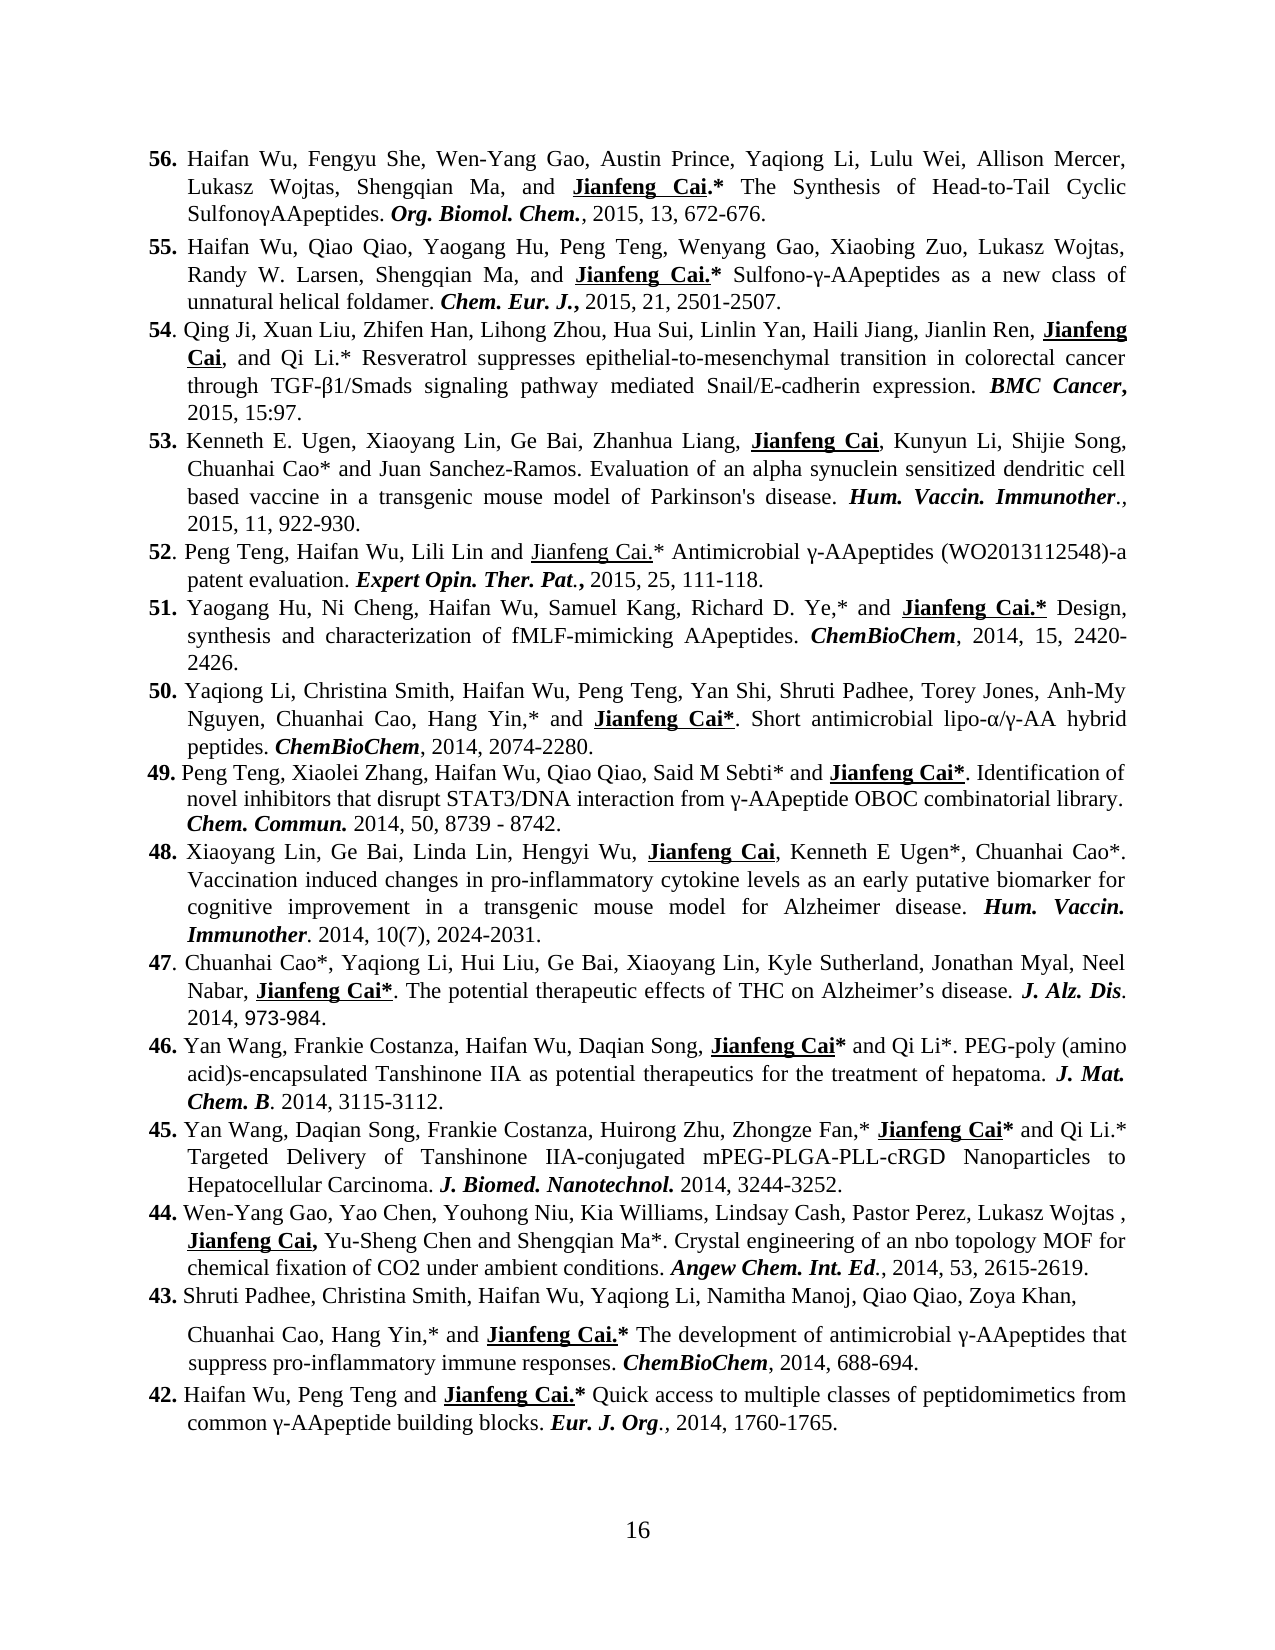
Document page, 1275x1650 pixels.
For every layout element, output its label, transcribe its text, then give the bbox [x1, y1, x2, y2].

text 52. Peng Teng, Haifan Wu, Lili Lin and Jianfeng Cai.* Antimicrobial γ-AApeptides (WO2013112548)-a patent evaluation. Expert Opin. Ther. Pat., 2015, 25, 111-118. [148, 538, 1127, 592]
text 56. Haifan Wu, Fengyu She, Wen-Yang Gao, Austin Prince, Yaqiong Li, Lulu Wei, Allison Mercer, Lukasz Wojtas, Shengqian Ma, and Jianfeng Cai.* The Synthesis of Head-to-Tail Cyclic SulfonoγAApeptides. Org. Biomol. Chem., 2015, 13, 672-676. [148, 145, 1127, 227]
text 51. Yaogang Hu, Ni Cheng, Haifan Wu, Samuel Kang, Richard D. Ye,* and Jianfeng Cai.* Design, synthesis and characterization of fMLF-mimicking AApeptides. ChemBioChem, 2014, 15, 2420-2426. [148, 594, 1127, 676]
text 48. Xiaoyang Lin, Ge Bai, Linda Lin, Hengyi Wu, Jianfeng Cai, Kenneth E Ugen*, Chuanhai Cao*. Vaccination induced changes in pro-inflammatory cytokine levels as an early putative biomarker for cognitive improvement in a transgenic mouse model for Alzheimer disease. Hum. Vaccin. Immunother. 2014, 10(7), 2024-2031. [148, 838, 1127, 947]
text 50. Yaqiong Li, Christina Smith, Haifan Wu, Peng Teng, Yan Shi, Shruti Padhee, Torey Jones, Anh-My Nguyen, Chuanhai Cao, Hang Yin,* and Jianfeng Cai*. Short antimicrobial lipo-α/γ-AA hybrid peptides. ChemBioChem, 2014, 2074-2280. [148, 677, 1127, 759]
text 55. Haifan Wu, Qiao Qiao, Yaogang Hu, Peng Teng, Wenyang Gao, Xiaobing Zuo, Lukasz Wojtas, Randy W. Larsen, Shengqian Ma, and Jianfeng Cai.* Sulfono-γ-AApeptides as a new class of unnatural helical foldamer. Chem. Eur. J., 2015, 21, 2501-2507. [148, 233, 1127, 315]
text 47. Chuanhai Cao*, Yaqiong Li, Hui Liu, Ge Bai, Xiaoyang Lin, Kyle Sutherland, Jonathan Myal, Neel Nabar, Jianfeng Cai*. The potential therapeutic effects of THC on Alzheimer’s disease. J. Alz. Dis. 2014, 973-984. [148, 949, 1127, 1031]
text 54. Qing Ji, Xuan Liu, Zhifen Han, Lihong Zhou, Hua Sui, Linlin Yan, Haili Jiang, Jianlin Ren, Jianfeng Cai, and Qi Li.* Resveratrol suppresses epithelial-to-mesenchymal transition in colorectal cancer through TGF-β1/Smads signaling pathway mediated Snail/E-cadherin expression. BMC Cancer, 2015, 15:97. [148, 317, 1127, 426]
text 46. Yan Wang, Frankie Costanza, Haifan Wu, Daqian Song, Jianfeng Cai* and Qi Li*. PEG-poly (amino acid)s-encapsulated Tanshinone IIA as potential therapeutics for the treatment of hepatoma. J. Mat. Chem. B. 2014, 3115-3112. [148, 1032, 1127, 1114]
text 43. Shruti Padhee, Christina Smith, Haifan Wu, Yaqiong Li, Namitha Manoj, Qiao Qiao, Zoya Khan, [148, 1282, 1127, 1309]
text 42. Haifan Wu, Peng Teng and Jianfeng Cai.* Quick access to multiple classes of peptidomimetics from common γ-AApeptide building blocks. Eur. J. Org., 2014, 1760-1765. [148, 1381, 1127, 1435]
text 53. Kenneth E. Ugen, Xiaoyang Lin, Ge Bai, Zhanhua Liang, Jianfeng Cai, Kunyun Li, Shijie Song, Chuanhai Cao* and Juan Sanchez-Ramos. Evaluation of an alpha synuclein sensitized dendritic cell based vaccine in a transgenic mouse model of Parkinson's disease. Hum. Vaccin. Immunother., 2015, 11, 922-930. [148, 427, 1127, 537]
text 49. Peng Teng, Xiaolei Zhang, Haifan Wu, Qiao Qiao, Said M Sebti* and Jianfeng Cai*. Identification of novel inhibitors that disrupt STAT3/DNA interaction from γ-AApeptide OBOC combinatorial library. Chem. Commun. 2014, 50, 8739 - 8742. [147, 761, 1127, 836]
text Chuanhai Cao, Hang Yin,* and Jianfeng Cai.* The development of antimicrobial γ-AApeptides that suppress pro-inflammatory immune responses. ChemBioChem, 2014, 688-694. [187, 1322, 1127, 1376]
text 44. Wen-Yang Gao, Yao Chen, Youhong Niu, Kia Williams, Lindsay Cash, Pastor Perez, Lukasz Wojtas , Jianfeng Cai, Yu-Sheng Chen and Shengqian Ma*. Crystal engineering of an nbo topology MOF for chemical fixation of CO2 under ambient conditions. Angew Chem. Int. Ed., 2014, 53, 2615-2619. [148, 1199, 1127, 1281]
text 45. Yan Wang, Daqian Song, Frankie Costanza, Huirong Zhu, Zhongze Fan,* Jianfeng Cai* and Qi Li.* Targeted Delivery of Tanshinone IIA-conjugated mPEG-PLGA-PLL-cRGD Nanoparticles to Hepatocellular Carcinoma. J. Biomed. Nanotechnol. 2014, 3244-3252. [148, 1116, 1127, 1197]
